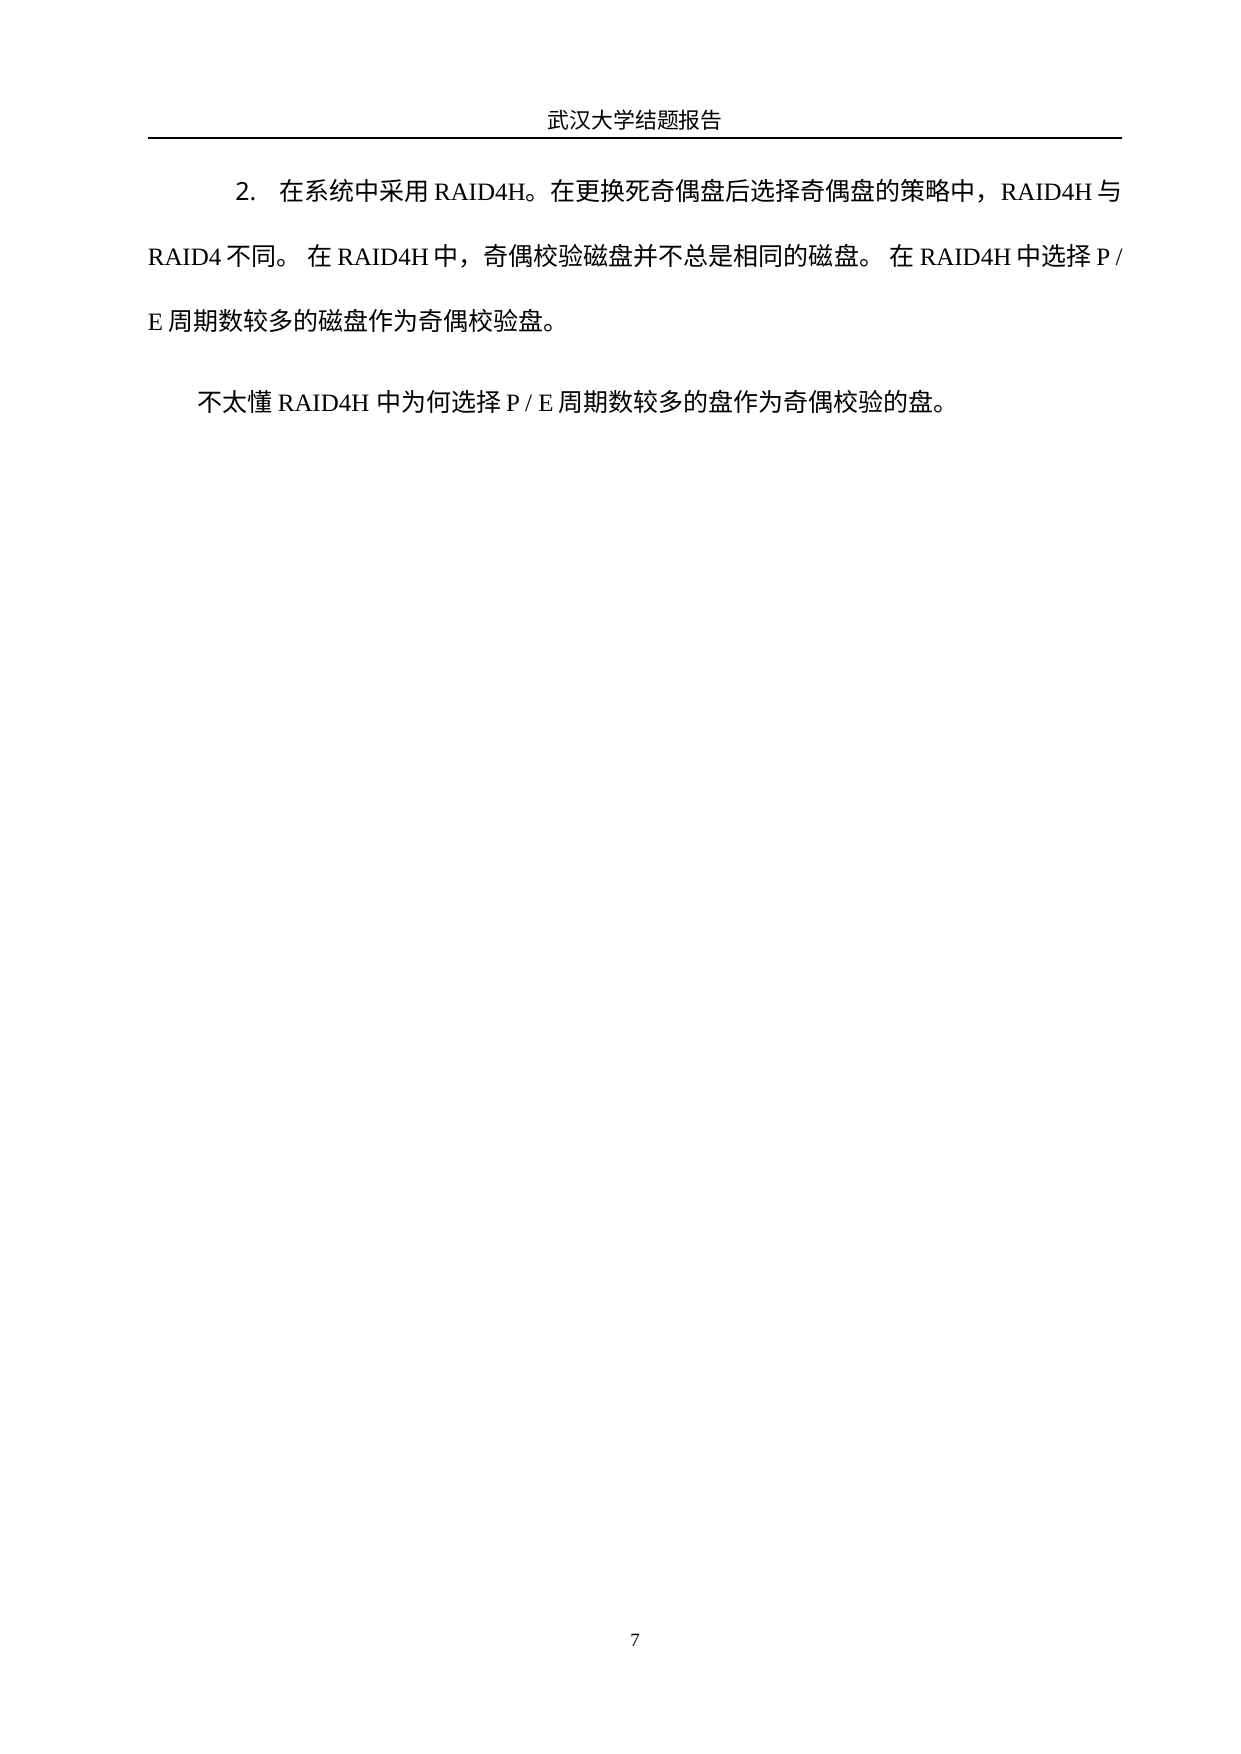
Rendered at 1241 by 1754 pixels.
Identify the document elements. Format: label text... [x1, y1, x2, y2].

text 不太懂RAID4H 中为何选择P / E周期数较多的盘作为奇偶校验的盘。 [148, 368, 1123, 433]
text 2. 在系统中采用RAID4H。在更换死奇偶盘后选择奇偶盘的策略中，RAID4H与RAID4不同。 在RAID4H中，奇偶校验磁盘并不总是相同的磁盘。 在RAID4H中选择P / E周期数较多的磁盘作为奇偶校验盘。 [148, 157, 1123, 352]
